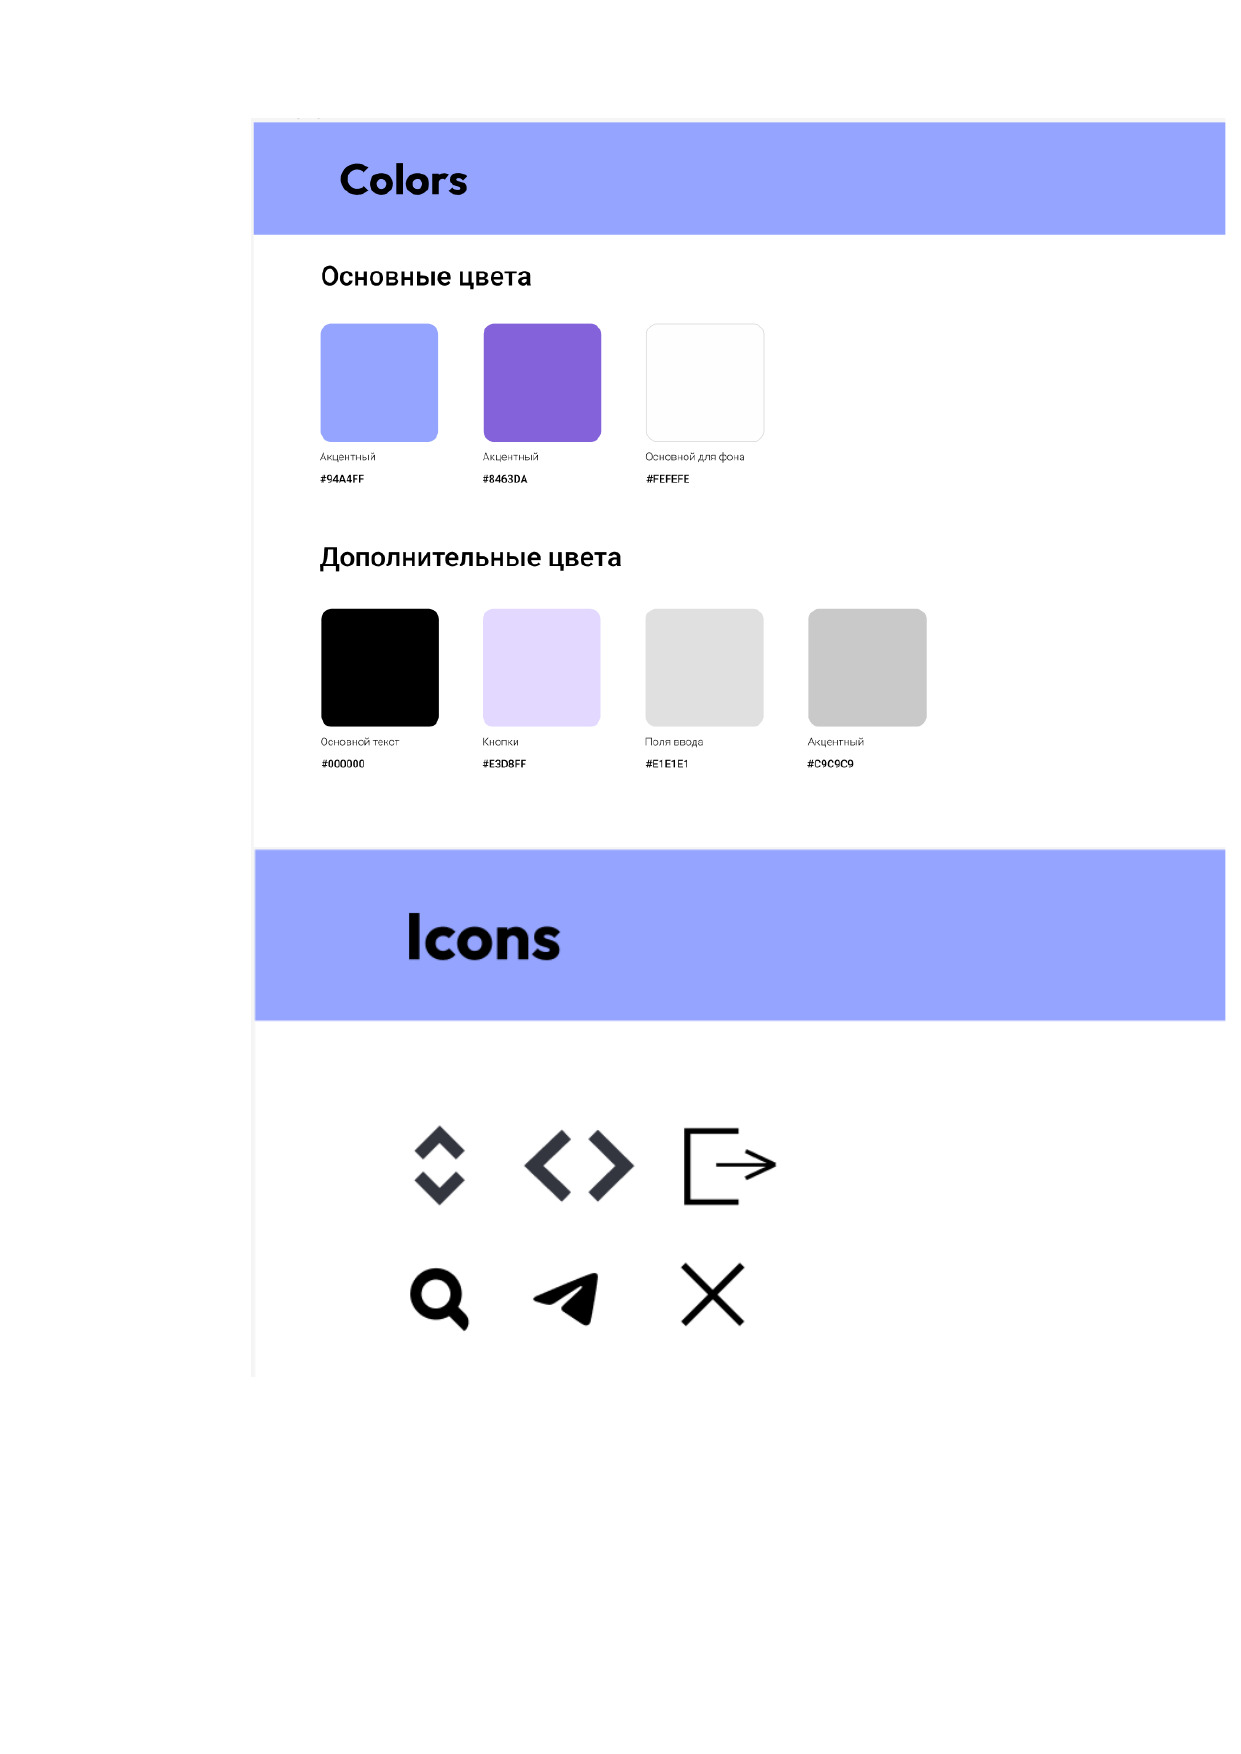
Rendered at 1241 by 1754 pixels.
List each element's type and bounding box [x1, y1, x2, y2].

picture [251, 118, 1226, 1377]
